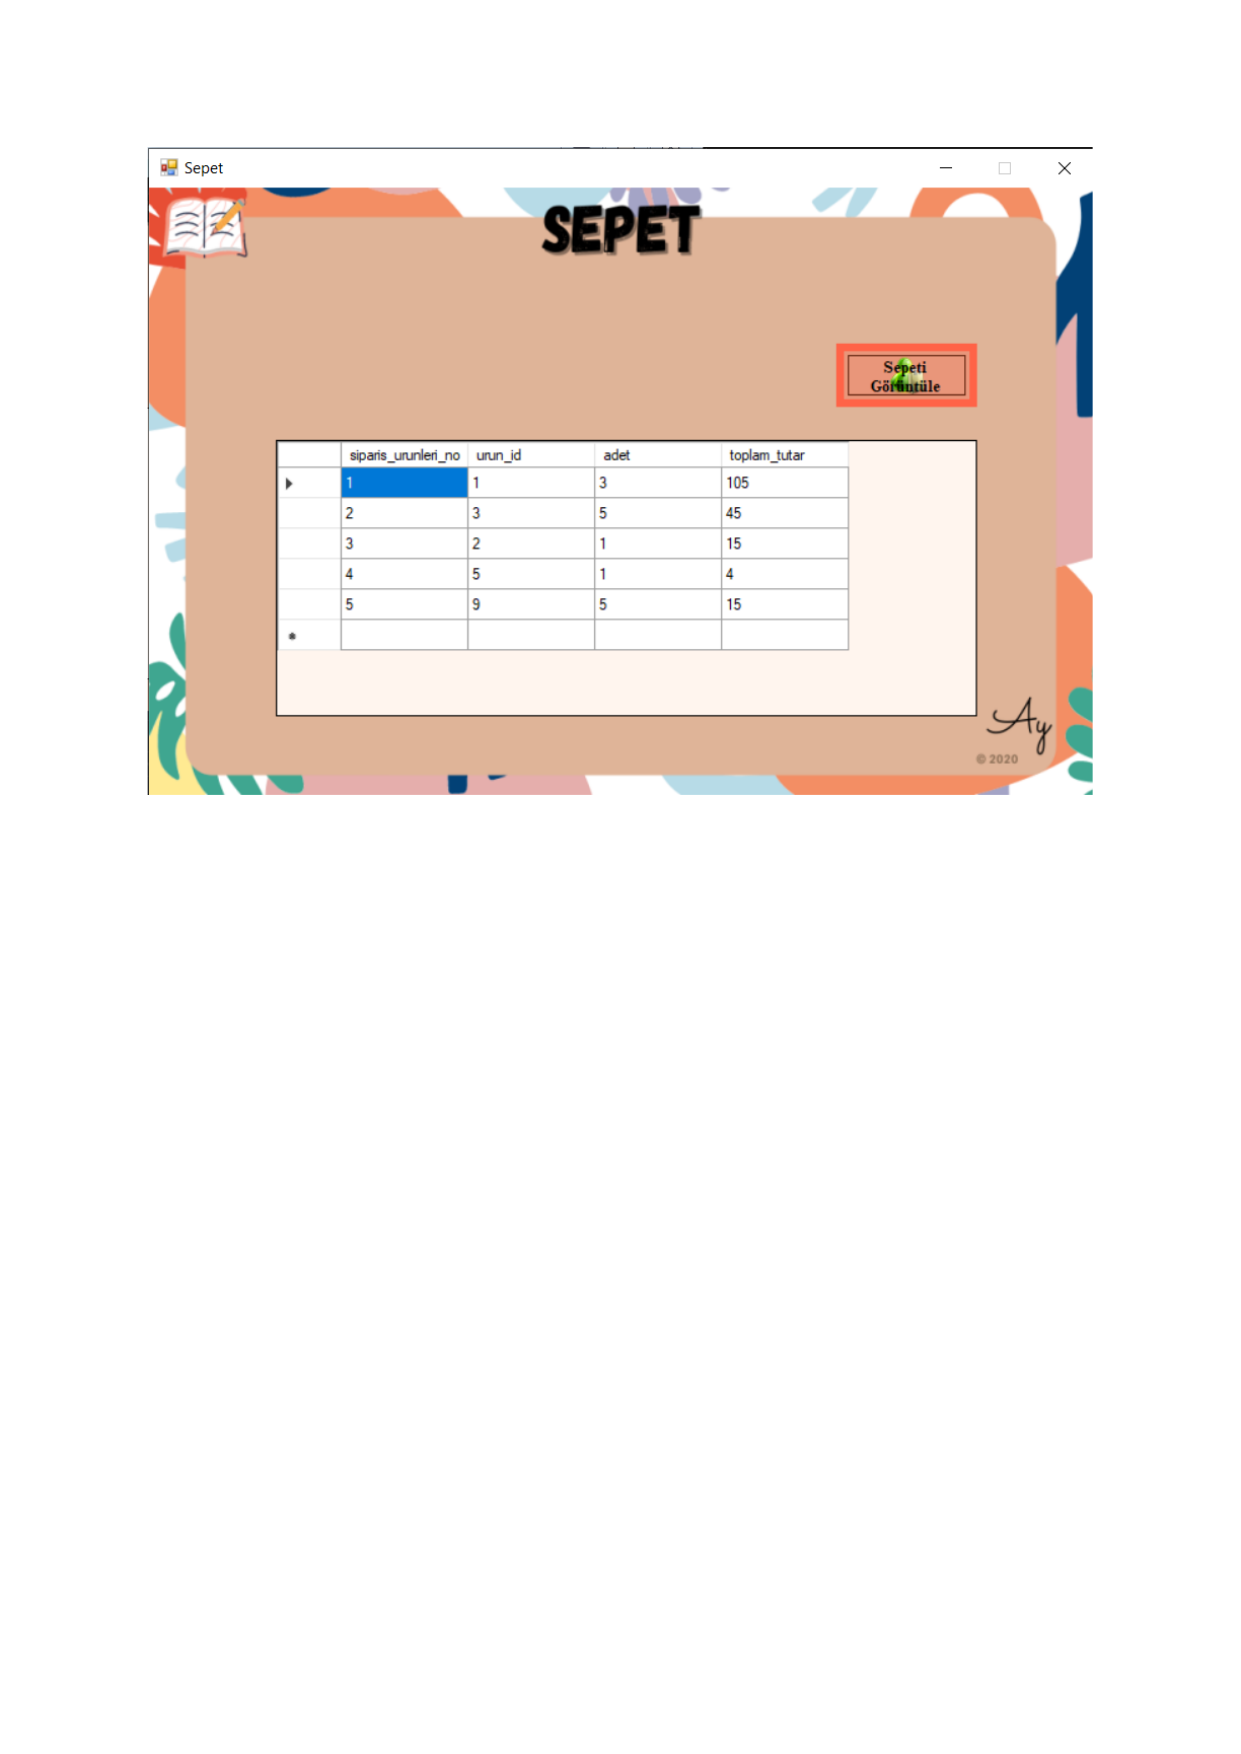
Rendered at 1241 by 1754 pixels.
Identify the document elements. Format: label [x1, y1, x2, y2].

picture [147, 147, 1093, 795]
